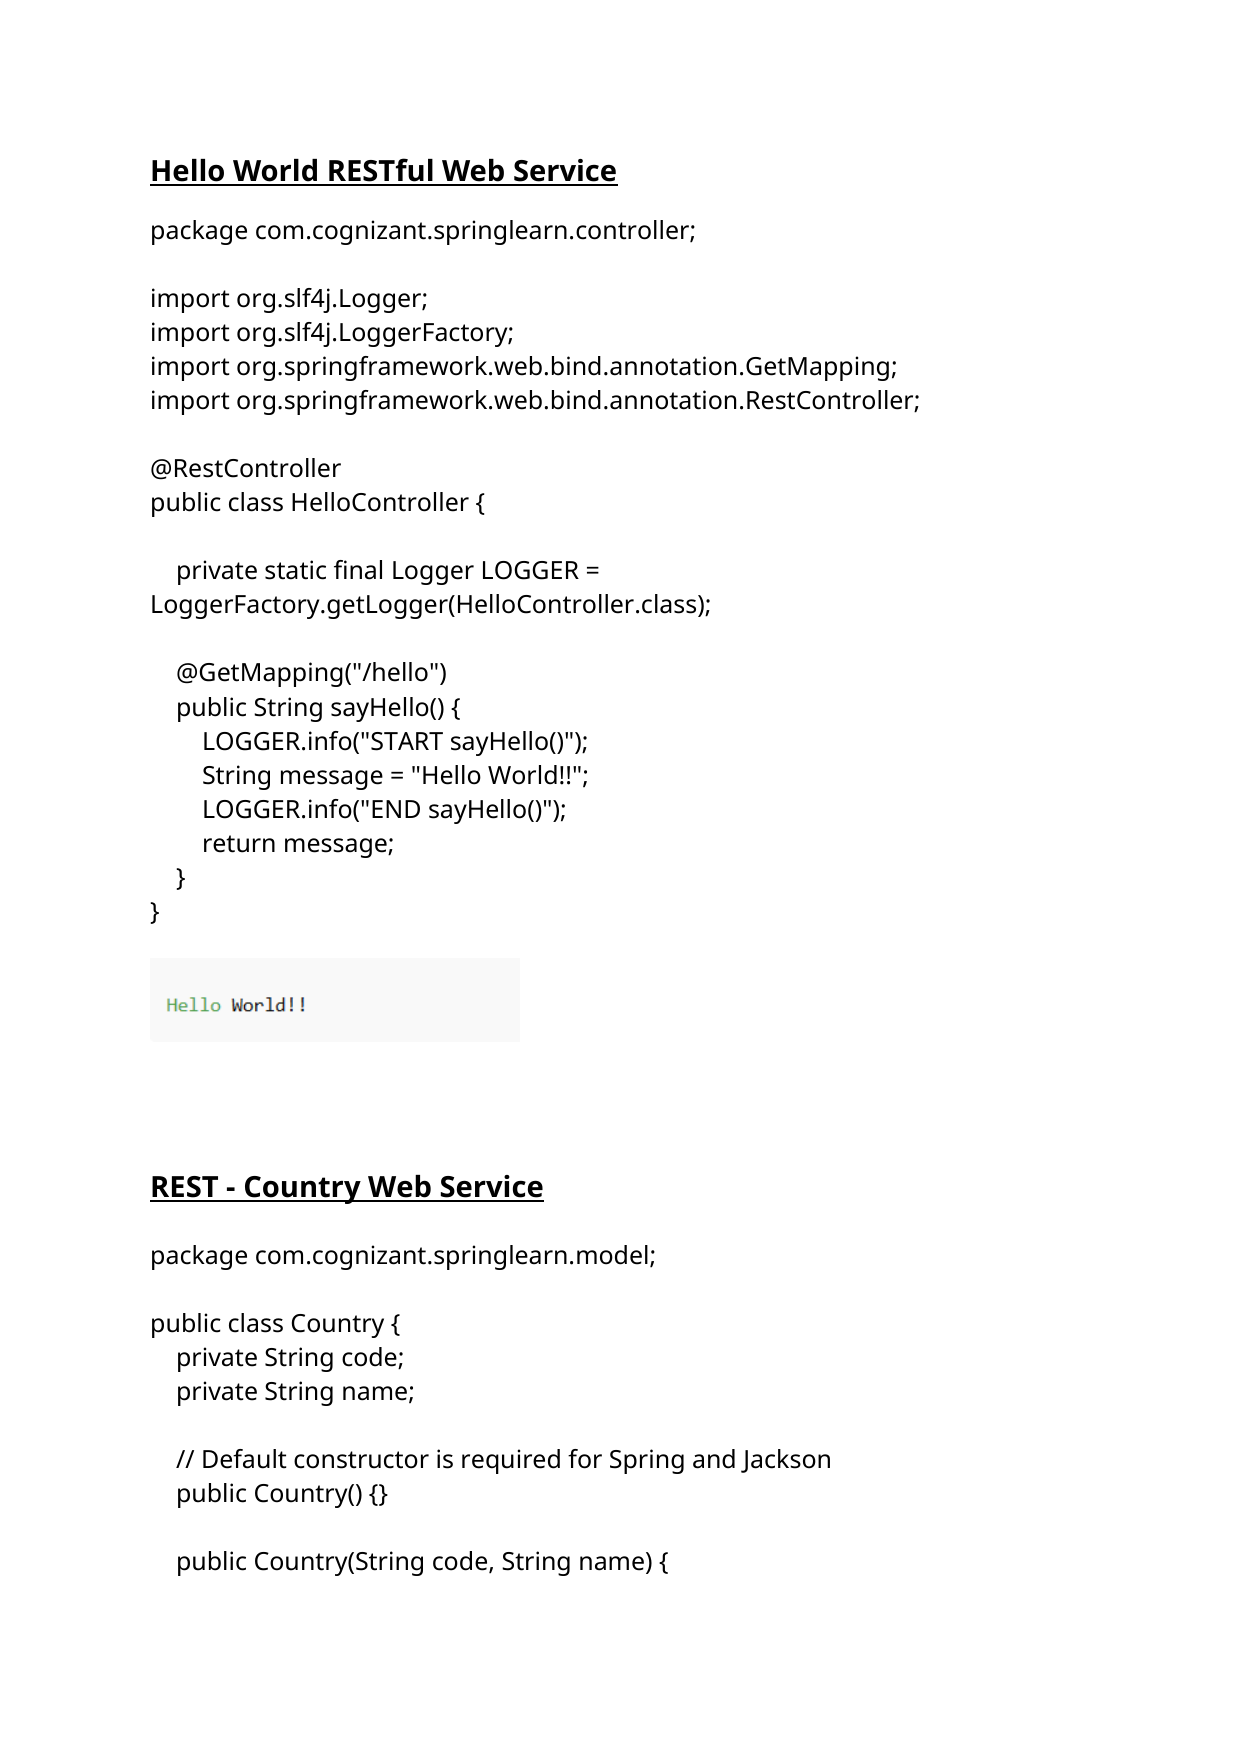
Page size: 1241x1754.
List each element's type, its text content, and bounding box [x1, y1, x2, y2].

text REST - Country Web Service [150, 1166, 1090, 1206]
text public Country() {} [150, 1476, 1090, 1510]
text return message; [150, 825, 1090, 859]
text package com.cognizant.springlearn.model; [150, 1237, 1090, 1271]
text } [150, 893, 1090, 928]
text private static final Logger LOGGER = LoggerFactory.getLogger(HelloController.class); [150, 553, 1090, 621]
text import org.slf4j.LoggerFactory; [150, 314, 1090, 348]
text // Default constructor is required for Spring and Jackson [150, 1442, 1090, 1476]
text private String name; [150, 1373, 1090, 1408]
text LOGGER.info("END sayHello()"); [150, 791, 1090, 825]
text String message = "Hello World!!"; [150, 757, 1090, 791]
text public class HelloController { [150, 485, 1090, 519]
text public Country(String code, String name) { [150, 1544, 1090, 1578]
picture [150, 958, 520, 1042]
text @GetMapping("/hello") [150, 655, 1090, 689]
text import org.slf4j.Logger; [150, 280, 1090, 314]
text } [150, 859, 1090, 893]
text import org.springframework.web.bind.annotation.GetMapping; [150, 348, 1090, 383]
text private String code; [150, 1339, 1090, 1373]
text public String sayHello() { [150, 689, 1090, 723]
text LOGGER.info("START sayHello()"); [150, 723, 1090, 757]
text import org.springframework.web.bind.annotation.RestController; [150, 383, 1090, 417]
text Hello World RESTful Web Service [150, 150, 1090, 190]
text package com.cognizant.springlearn.controller; [150, 212, 1090, 246]
text public class Country { [150, 1305, 1090, 1339]
text @RestController [150, 451, 1090, 485]
